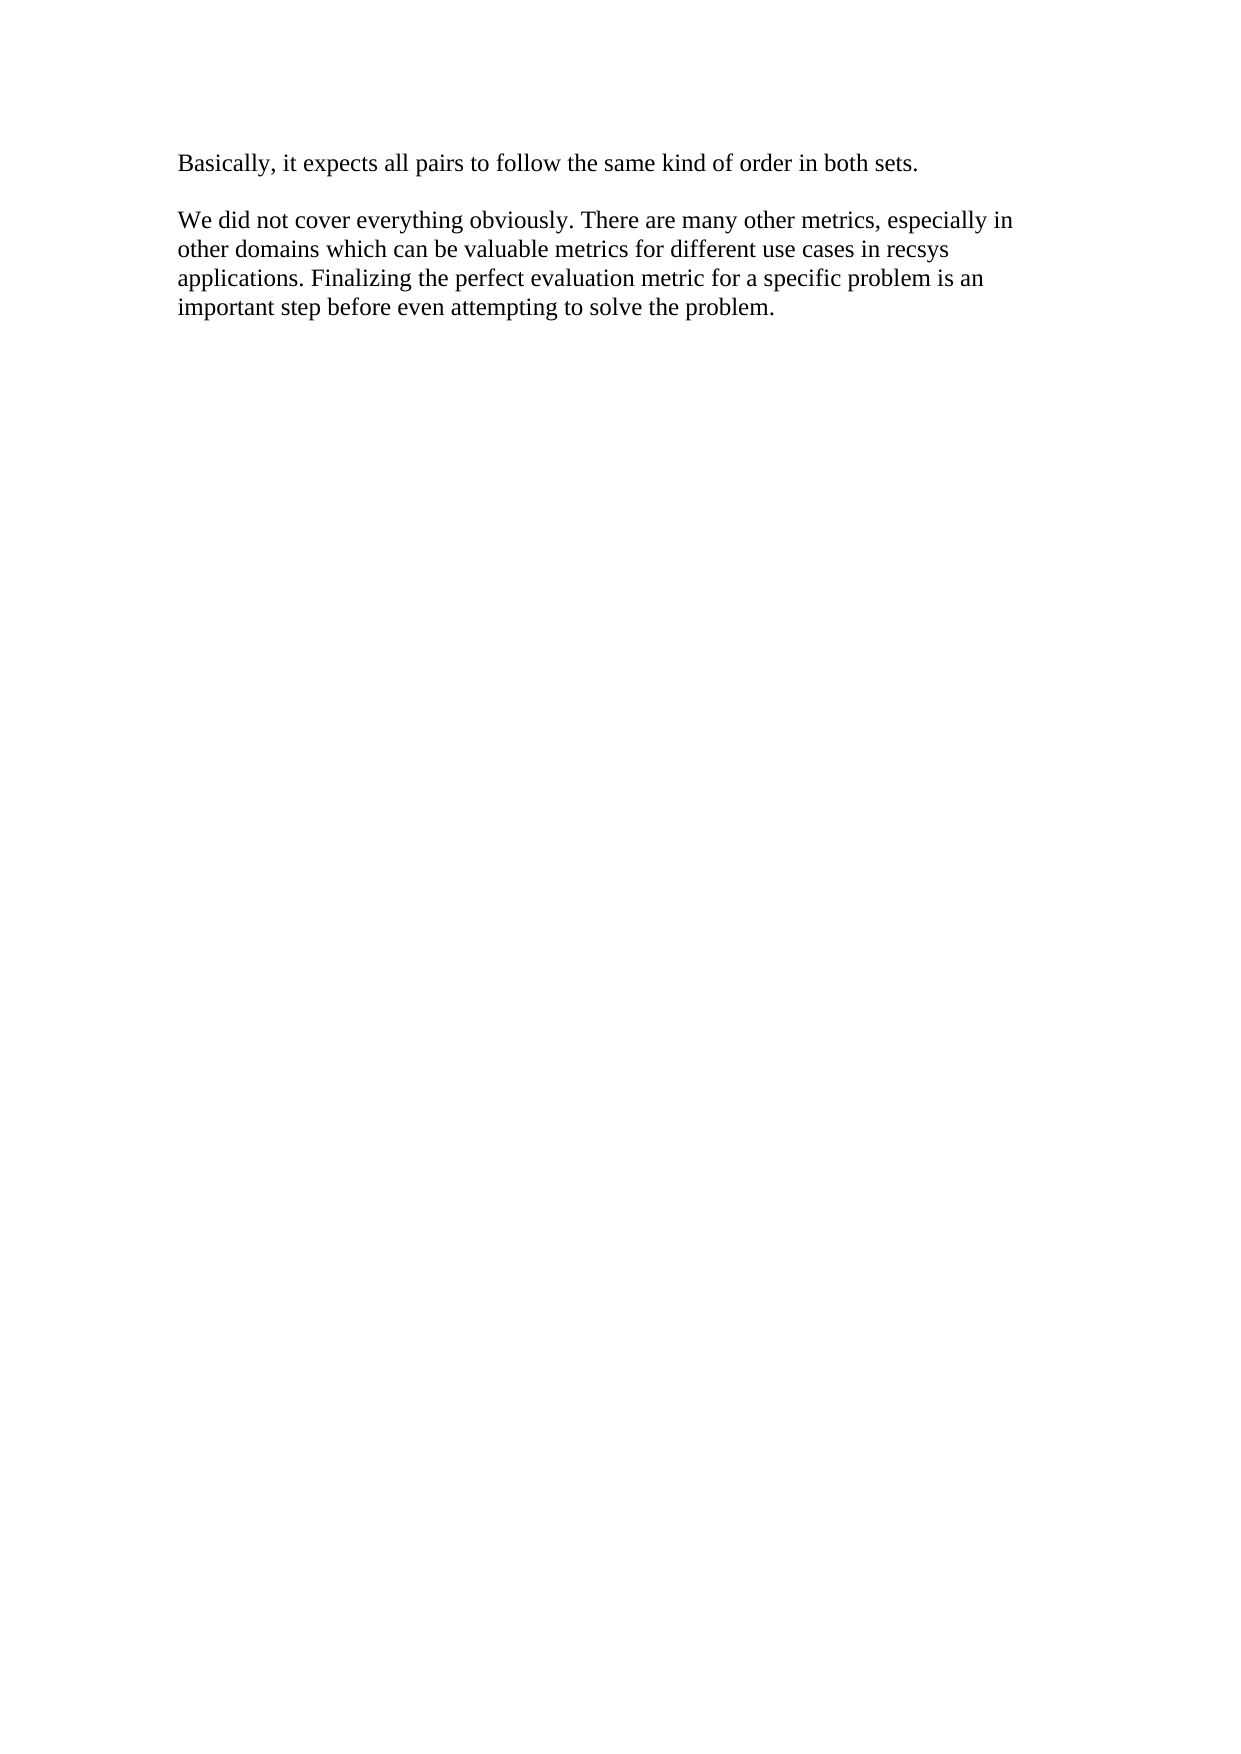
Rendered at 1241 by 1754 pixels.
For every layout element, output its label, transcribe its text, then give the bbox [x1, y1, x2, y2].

text We did not cover everything obviously. There are many other metrics, especially in other domains which can be valuable metrics for different use cases in recsys applications. Finalizing the perfect evaluation metric for a specific problem is an important step before even attempting to solve the problem. [177, 206, 1063, 321]
text Basically, it expects all pairs to follow the same kind of order in both sets. [177, 148, 1063, 176]
